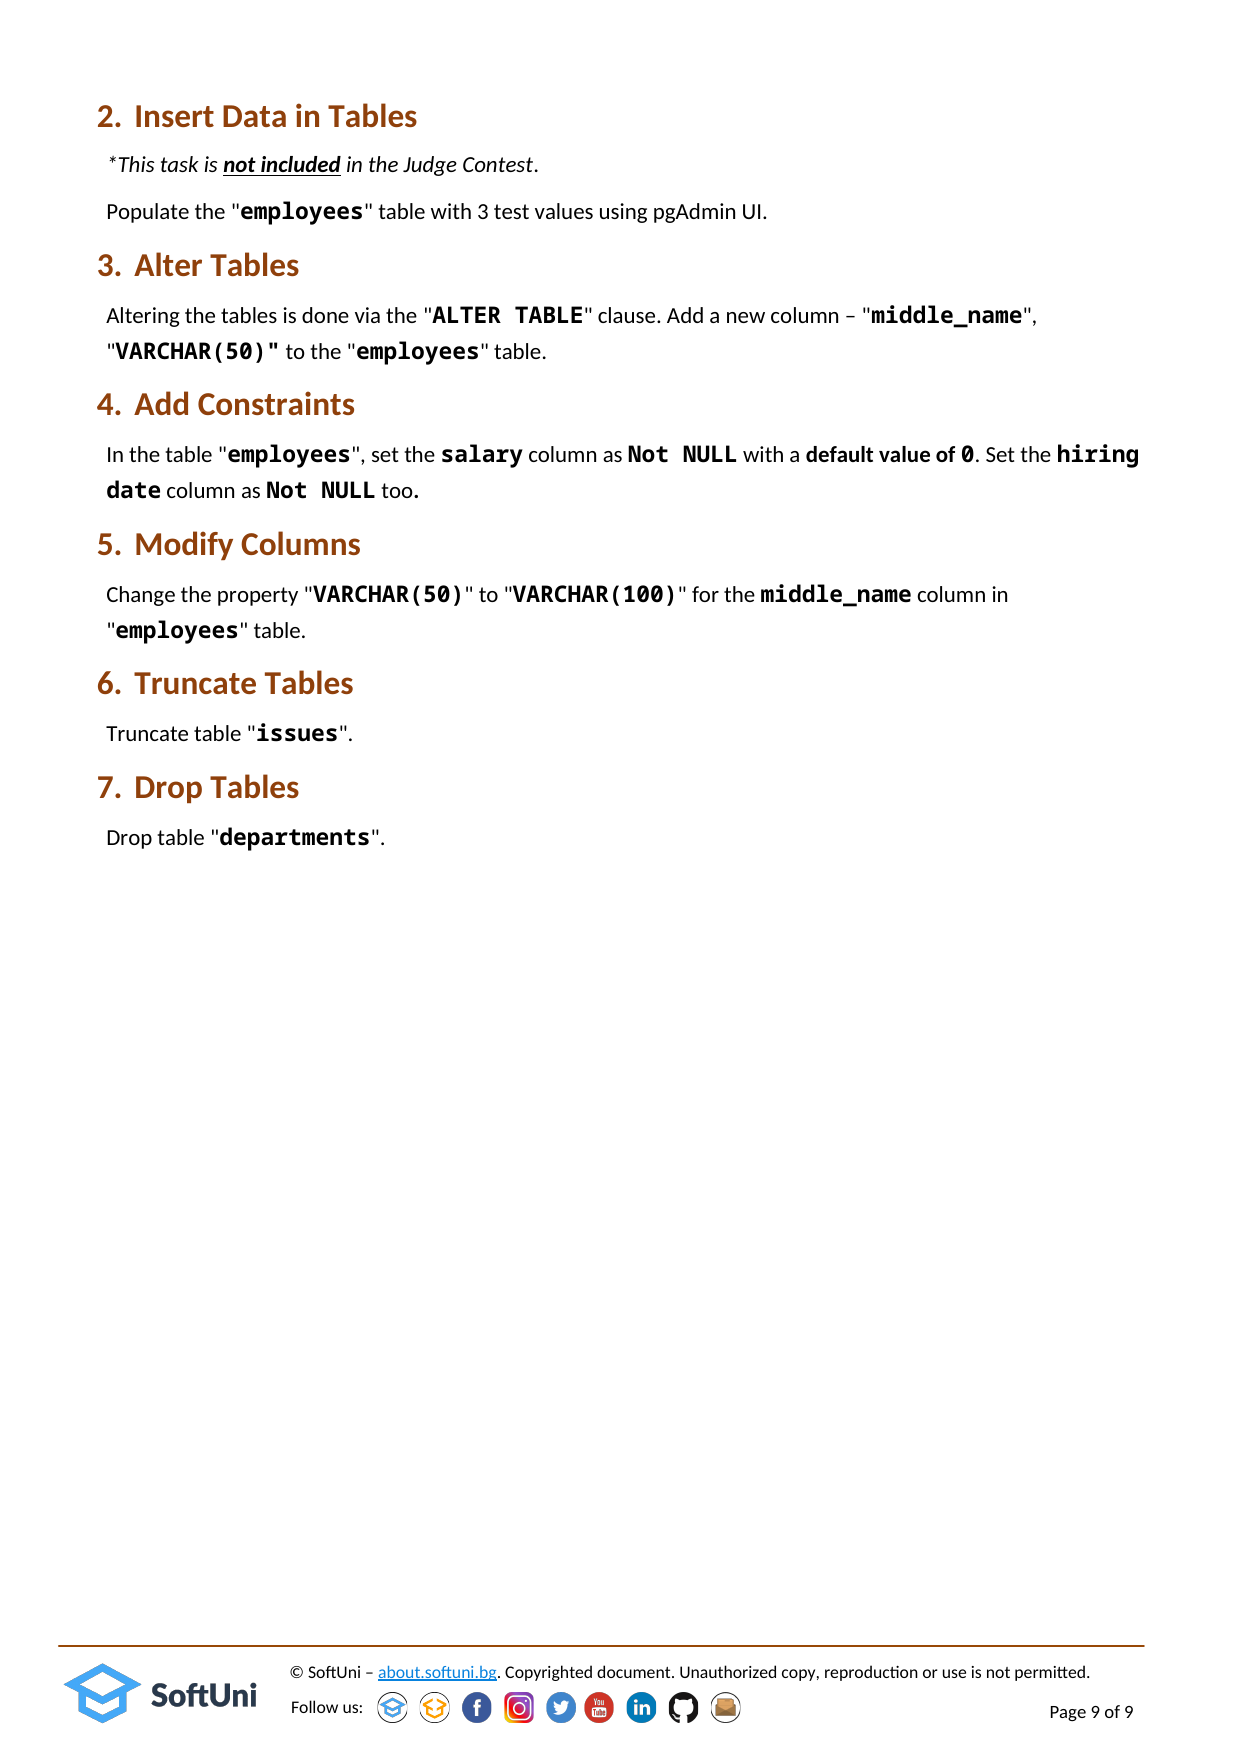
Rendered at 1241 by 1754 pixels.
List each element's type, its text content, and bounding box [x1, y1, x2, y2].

picture [57, 1658, 263, 1729]
picture [626, 1714, 635, 1723]
picture [640, 1705, 650, 1714]
text In the table "employees", set the salary column as Not NULL with a default value of 0. Set the hiring date column as Not NULL too. [106, 438, 1151, 505]
subtitle Modify Columns [97, 523, 1151, 563]
subtitle Alter Tables [97, 244, 1151, 284]
picture [504, 1692, 534, 1723]
picture [648, 1692, 657, 1701]
subtitle Truncate Tables [97, 662, 1151, 703]
picture [648, 1714, 657, 1723]
picture [377, 1692, 408, 1723]
text Drop table "departments". [106, 821, 1151, 852]
subtitle Add Constraints [97, 383, 1151, 424]
text Populate the "employees" table with 3 test values using pgAdmin UI. [106, 195, 1151, 226]
text Altering the tables is done via the "ALTER TABLE" clause. Add a new column – "middle_name", "VARCHAR(50)" to the "employees" table. [106, 299, 1151, 366]
picture [462, 1692, 492, 1723]
picture [584, 1692, 614, 1723]
picture [668, 1692, 699, 1723]
picture [419, 1692, 450, 1723]
picture [626, 1692, 635, 1701]
picture [711, 1692, 741, 1723]
picture [546, 1692, 576, 1723]
text Change the property "VARCHAR(50)" to "VARCHAR(100)" for the middle_name column in "employees" table. [106, 578, 1151, 645]
subtitle Drop Tables [97, 766, 1151, 806]
text Truncate table "issues". [106, 717, 1151, 748]
subtitle Insert Data in Tables [97, 95, 1151, 136]
text *This task is not included in the Judge Contest. [106, 151, 1151, 178]
